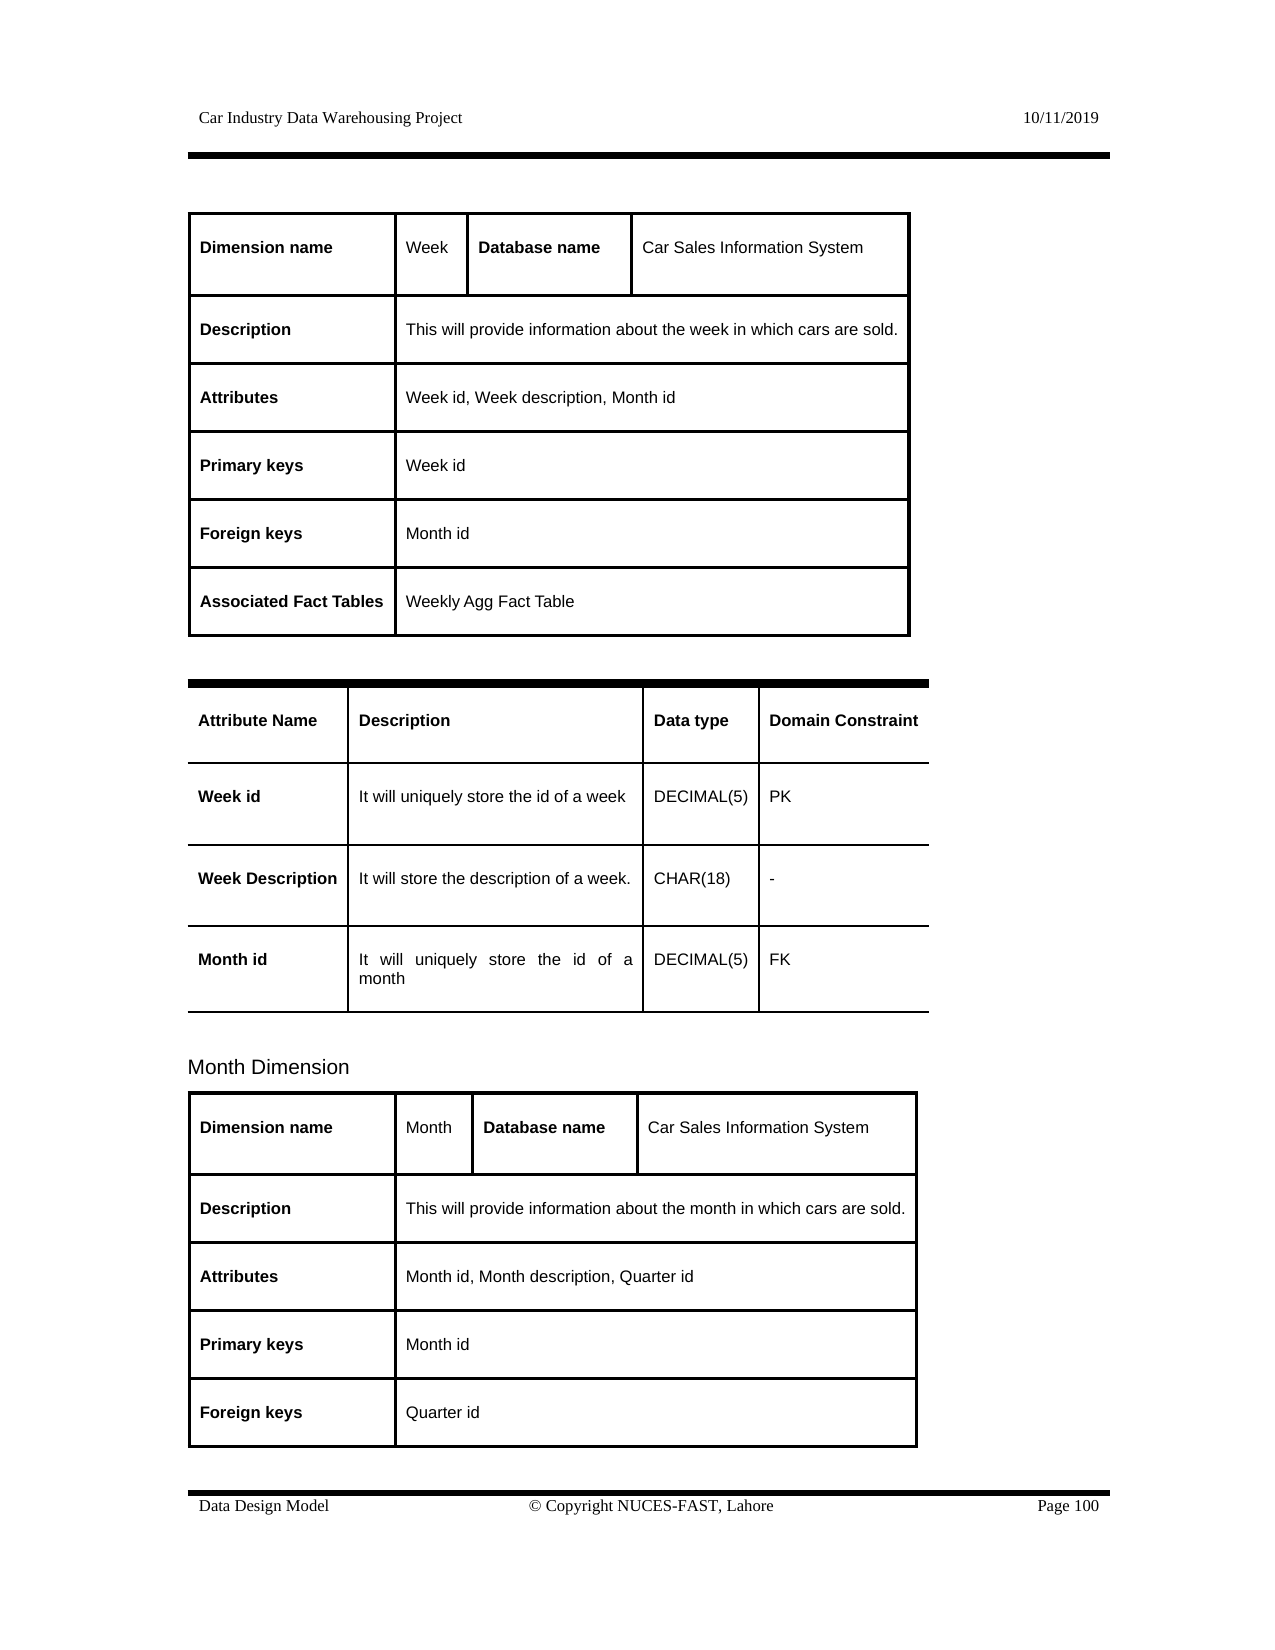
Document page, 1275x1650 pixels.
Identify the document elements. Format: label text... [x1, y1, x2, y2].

table_cell Associated Fact Tables [191, 569, 394, 634]
table_cell DECIMAL(5) [644, 927, 758, 1011]
table_cell Attributes [191, 1244, 394, 1309]
table_header Description [349, 688, 642, 762]
table_cell Month id [397, 501, 907, 566]
text Month Dimension [187, 1055, 1087, 1079]
table_header Week [397, 215, 466, 293]
table_cell It will uniquely store the id of a month [349, 927, 642, 1011]
table_cell Month id, Month description, Quarter id [397, 1244, 915, 1309]
table_header Data type [644, 688, 758, 762]
table_cell Quarter id [397, 1380, 915, 1445]
table_cell Weekly Agg Fact Table [397, 569, 907, 634]
table_cell Week id [397, 433, 907, 498]
table_cell This will provide information about the month in which cars are sold. [397, 1176, 915, 1241]
table_cell Primary keys [191, 433, 394, 498]
table_header Car Sales Information System [639, 1095, 915, 1173]
table_cell It will uniquely store the id of a week [349, 764, 642, 843]
table_cell Month id [397, 1312, 915, 1377]
table_header Database name [469, 215, 630, 293]
table_cell - [760, 846, 929, 925]
table_cell Foreign keys [191, 1380, 394, 1445]
table_cell Description [191, 297, 394, 362]
table_cell This will provide information about the week in which cars are sold. [397, 297, 907, 362]
table_cell Week id [188, 764, 347, 843]
table_cell DECIMAL(5) [644, 764, 758, 843]
table_cell Month id [188, 927, 347, 1011]
table_cell Primary keys [191, 1312, 394, 1377]
table_header Attribute Name [188, 688, 347, 762]
table_cell Attributes [191, 365, 394, 430]
table_cell FK [760, 927, 929, 1011]
table_cell CHAR(18) [644, 846, 758, 925]
table_header Database name [474, 1095, 636, 1173]
table_cell PK [760, 764, 929, 843]
table_header Dimension name [191, 215, 394, 293]
table_header Month [397, 1095, 471, 1173]
table_header Domain Constraint [760, 688, 929, 762]
table_header Car Sales Information System [633, 215, 907, 293]
table_header Dimension name [191, 1095, 394, 1173]
table_cell Week Description [188, 846, 347, 925]
table_cell It will store the description of a week. [349, 846, 642, 925]
table_cell Foreign keys [191, 501, 394, 566]
table_cell Week id, Week description, Month id [397, 365, 907, 430]
table_cell Description [191, 1176, 394, 1241]
